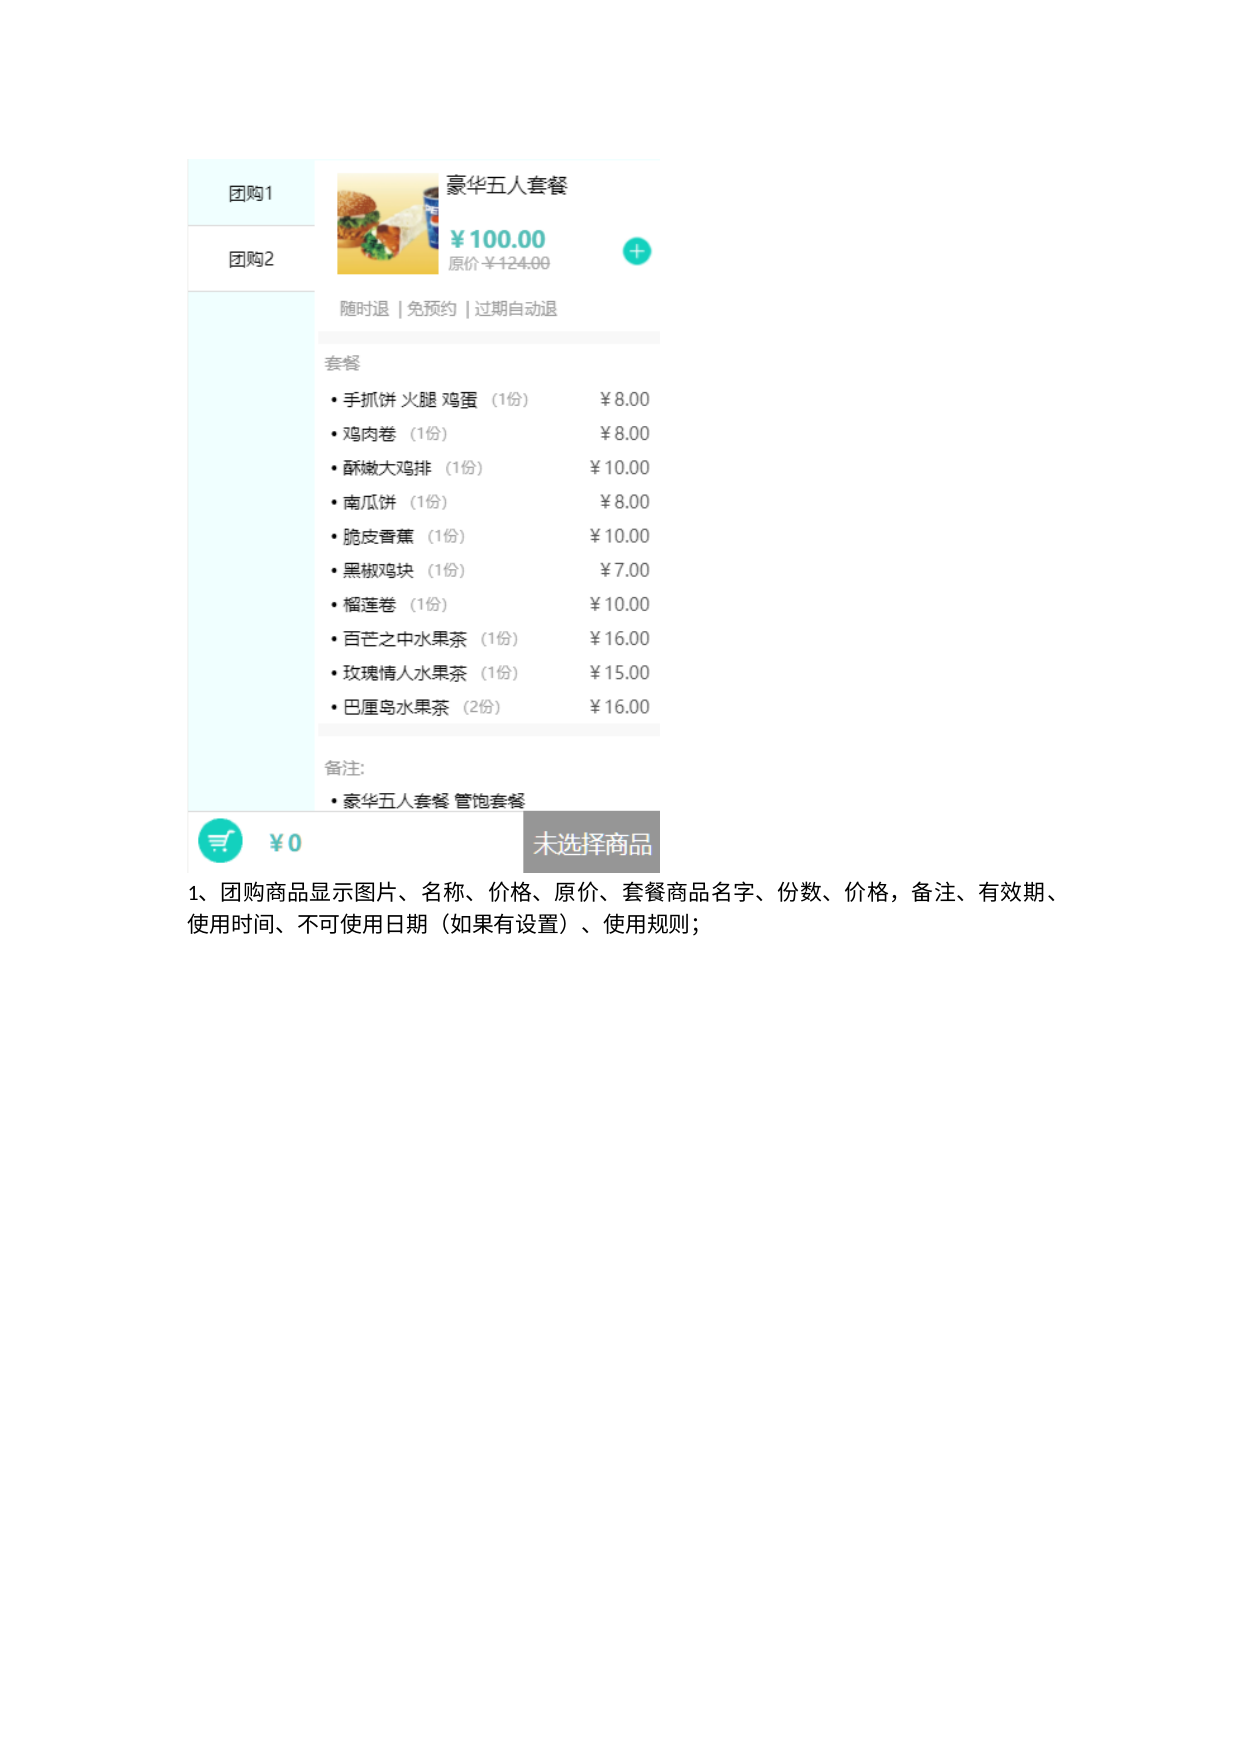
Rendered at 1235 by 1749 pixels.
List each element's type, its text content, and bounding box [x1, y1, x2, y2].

picture [187, 159, 660, 873]
list 团购商品显示图片、名称、价格、原价、套餐商品名字、份数、价格，备注、有效期、使用时间、不可使用日期（如果有设置）、使用规则； [187, 874, 1047, 939]
